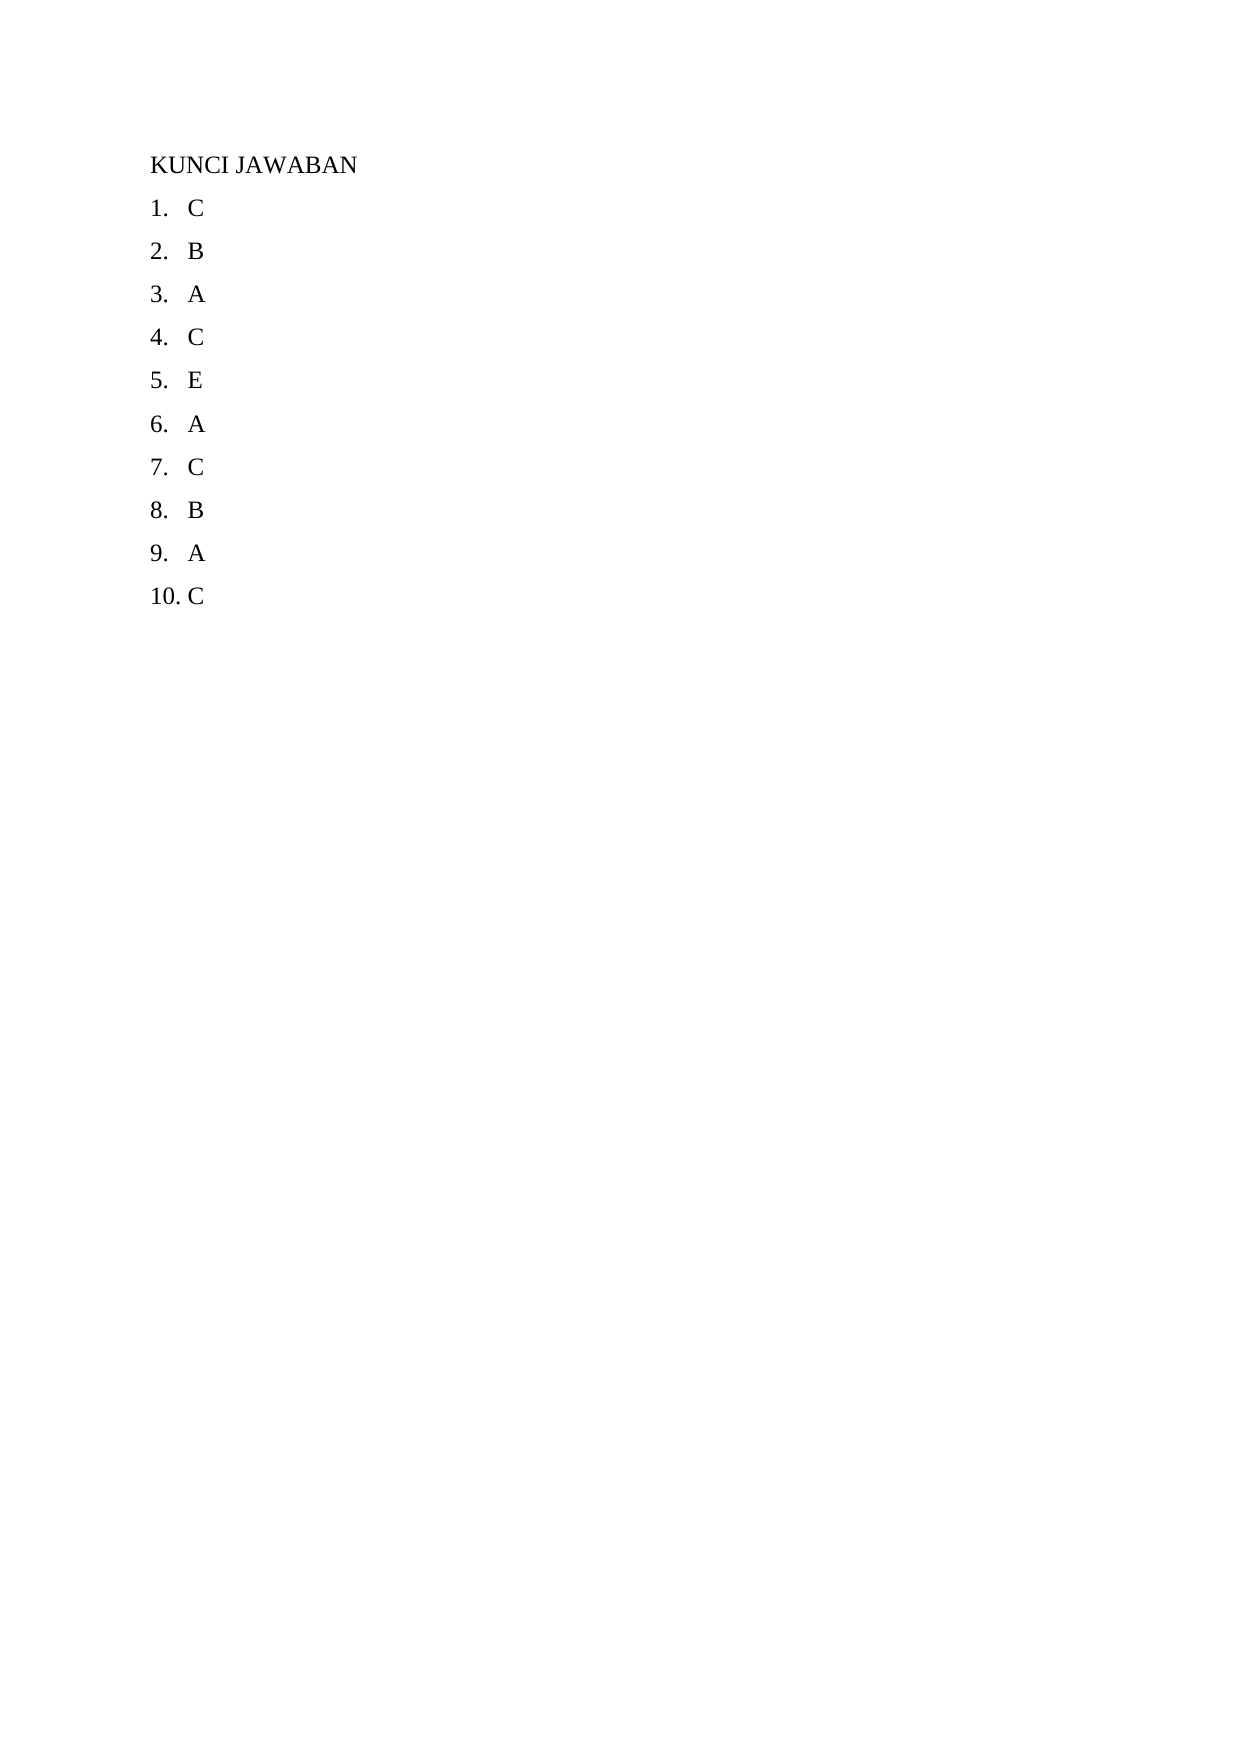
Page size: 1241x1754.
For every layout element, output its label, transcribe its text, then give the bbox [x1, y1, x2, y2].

list B [150, 236, 1090, 265]
list A [150, 538, 1090, 567]
list C [150, 322, 1090, 351]
list A [150, 409, 1090, 437]
list C [150, 452, 1090, 481]
list E [150, 366, 1090, 394]
list C [150, 581, 1090, 610]
list C [150, 193, 1090, 222]
text KUNCI JAWABAN [150, 150, 1090, 179]
list A [150, 279, 1090, 308]
list B [150, 495, 1090, 524]
